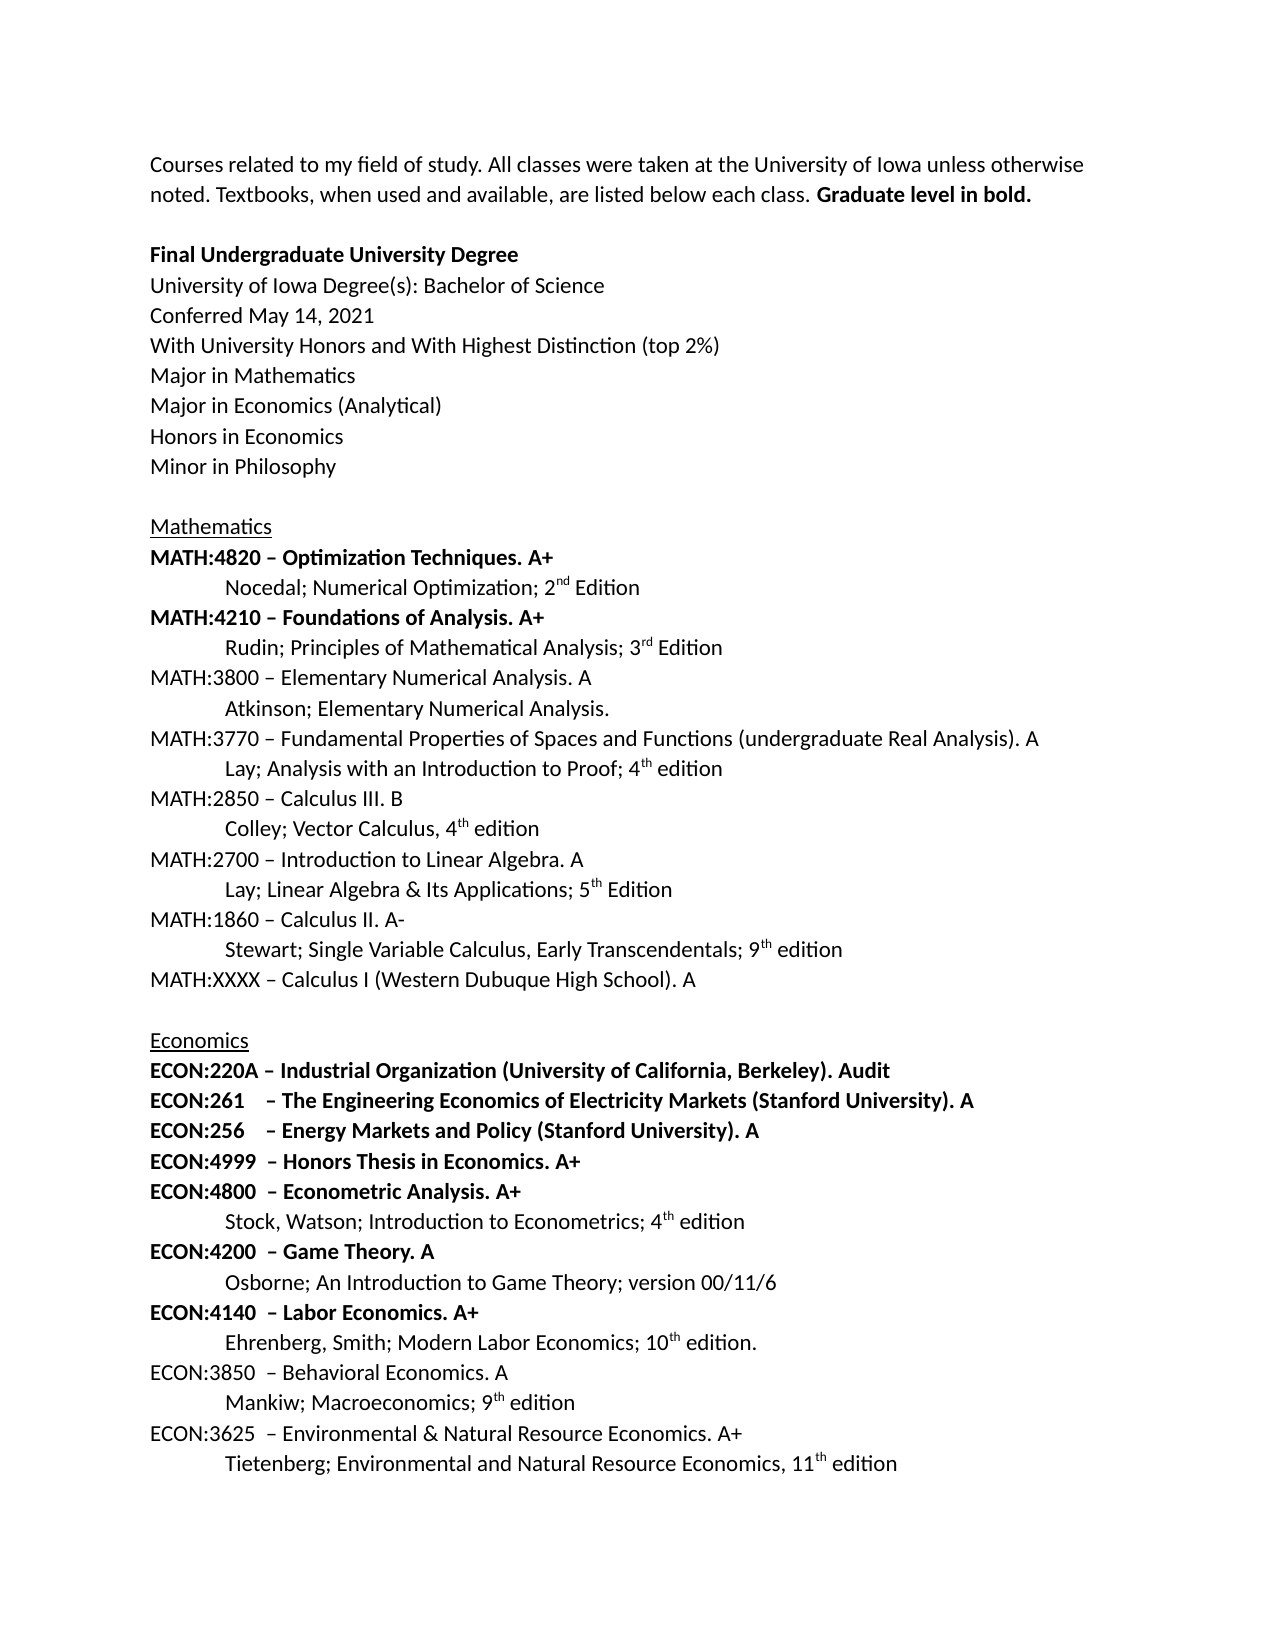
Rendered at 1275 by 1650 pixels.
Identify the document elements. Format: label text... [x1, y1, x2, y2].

text MATH:2700 – Introduction to Linear Algebra. A [150, 845, 1125, 873]
text Courses related to my field of study. All classes were taken at the University of Iowa unless otherwise noted. Textbooks, when used and available, are listed below each class. Graduate level in bold. [150, 150, 1125, 208]
text Rudin; Principles of Mathematical Analysis; 3rd Edition [150, 633, 1125, 661]
text Major in Mathematics [150, 361, 1125, 389]
text Honors in Economics [150, 422, 1125, 450]
text Stewart; Single Variable Calculus, Early Transcendentals; 9th edition [150, 935, 1125, 963]
text University of Iowa Degree(s): Bachelor of Science [150, 271, 1125, 299]
text Major in Economics (Analytical) [150, 392, 1125, 420]
text MATH:3800 – Elementary Numerical Analysis. A [150, 663, 1125, 692]
text Tietenberg; Environmental and Natural Resource Economics, 11th edition [150, 1449, 1125, 1477]
text Mathematics [150, 512, 1125, 541]
text Minor in Philosophy [150, 452, 1125, 480]
text Stock, Watson; Introduction to Econometrics; 4th edition [150, 1207, 1125, 1235]
text Nocedal; Numerical Optimization; 2nd Edition [150, 573, 1125, 601]
text Lay; Linear Algebra & Its Applications; 5th Edition [150, 875, 1125, 903]
text MATH:1860 – Calculus II. A- [150, 905, 1125, 933]
text ECON:4999 – Honors Thesis in Economics. A+ [150, 1147, 1125, 1175]
text ECON:4200 – Game Theory. A [150, 1237, 1125, 1266]
text ECON:261 – The Engineering Economics of Electricity Markets (Stanford University). A [150, 1086, 1125, 1114]
text ECON:3625 – Environmental & Natural Resource Economics. A+ [150, 1419, 1125, 1447]
text Ehrenberg, Smith; Modern Labor Economics; 10th edition. [150, 1328, 1125, 1356]
text Mankiw; Macroeconomics; 9th edition [150, 1388, 1125, 1417]
text Economics [150, 1026, 1125, 1054]
text Osborne; An Introduction to Game Theory; version 00/11/6 [150, 1268, 1125, 1296]
text Colley; Vector Calculus, 4th edition [150, 814, 1125, 843]
text MATH:3770 – Fundamental Properties of Spaces and Functions (undergraduate Real Analysis). A [150, 724, 1125, 752]
text ECON:256 – Energy Markets and Policy (Stanford University). A [150, 1117, 1125, 1145]
text MATH:2850 – Calculus III. B [150, 784, 1125, 812]
text Lay; Analysis with an Introduction to Proof; 4th edition [150, 754, 1125, 782]
text With University Honors and With Highest Distinction (top 2%) [150, 331, 1125, 359]
text ECON:4140 – Labor Economics. A+ [150, 1298, 1125, 1326]
text ECON:3850 – Behavioral Economics. A [150, 1358, 1125, 1386]
text MATH:4820 – Optimization Techniques. A+ [150, 543, 1125, 571]
text MATH:4210 – Foundations of Analysis. A+ [150, 603, 1125, 631]
text Final Undergraduate University Degree [150, 241, 1125, 269]
text MATH:XXXX – Calculus I (Western Dubuque High School). A [150, 966, 1125, 994]
text ECON:220A – Industrial Organization (University of California, Berkeley). Audit [150, 1056, 1125, 1084]
text Atkinson; Elementary Numerical Analysis. [150, 694, 1125, 722]
text ECON:4800 – Econometric Analysis. A+ [150, 1177, 1125, 1205]
text Conferred May 14, 2021 [150, 301, 1125, 329]
